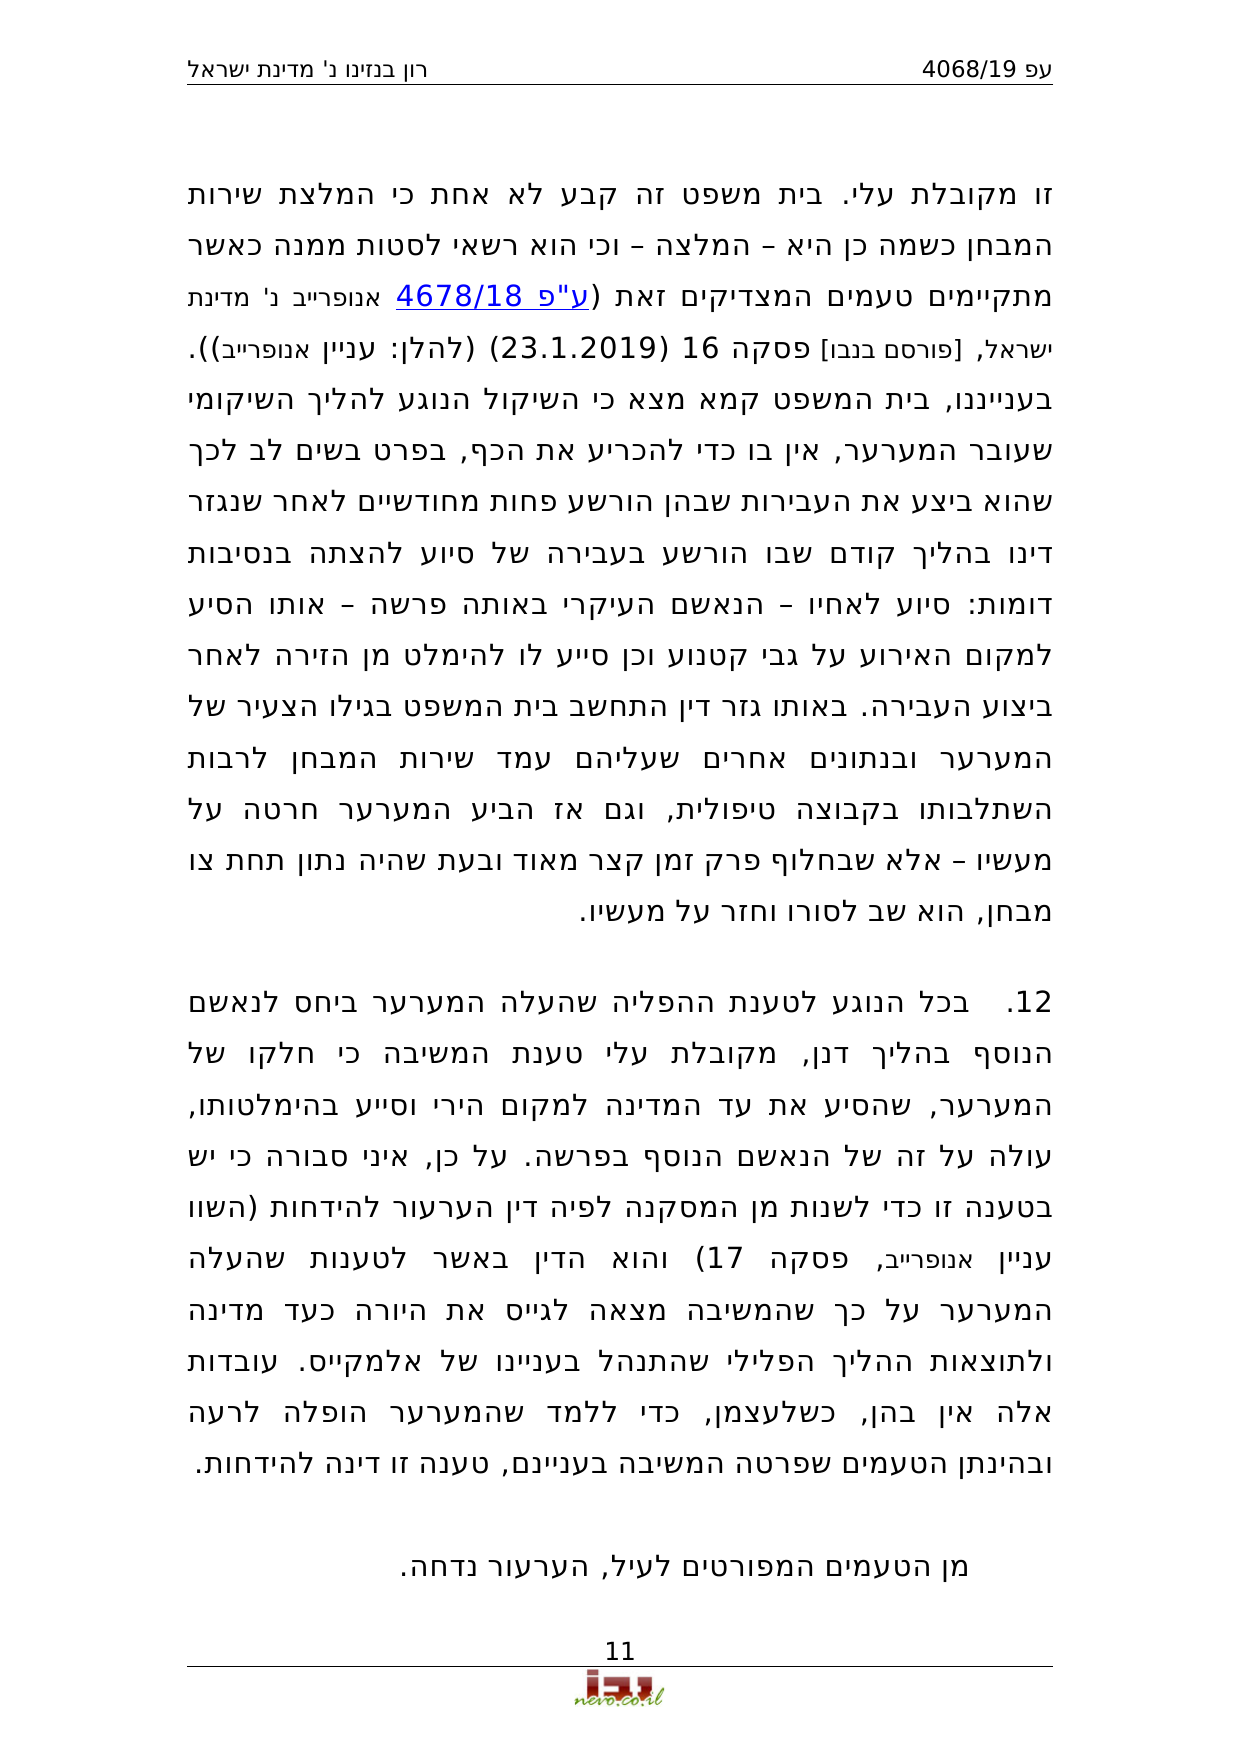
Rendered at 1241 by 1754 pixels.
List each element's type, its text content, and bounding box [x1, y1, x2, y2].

text מן הטעמים המפורטים לעיל, הערעור נדחה. [187, 1549, 1053, 1583]
text 12. בכל הנוגע לטענת ההפליה שהעלה המערער ביחס לנאשם הנוסף בהליך דנן, מקובלת עלי טענת המשיבה כי חלקו של המערער, שהסיע את עד המדינה למקום הירי וסייע בהימלטותו, עולה על זה של הנאשם הנוסף בפרשה. על כן, איני סבורה כי יש בטענה זו כדי לשנות מן המסקנה לפיה דין הערעור להידחות (השוו עניין אנופרייב, פסקה 17) והוא הדין באשר לטענות שהעלה המערער על כך שהמשיבה מצאה לגייס את היורה כעד מדינה ולתוצאות ההליך הפלילי שהתנהל בעניינו של אלמקייס. עובדות אלה אין בהן, כשלעצמן, כדי ללמד שהמערער הופלה לרעה ובהינתן הטעמים שפרטה המשיבה בעניינם, טענה זו דינה להידחות. [187, 986, 1053, 1481]
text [187, 177, 1053, 929]
picture [574, 1669, 666, 1707]
